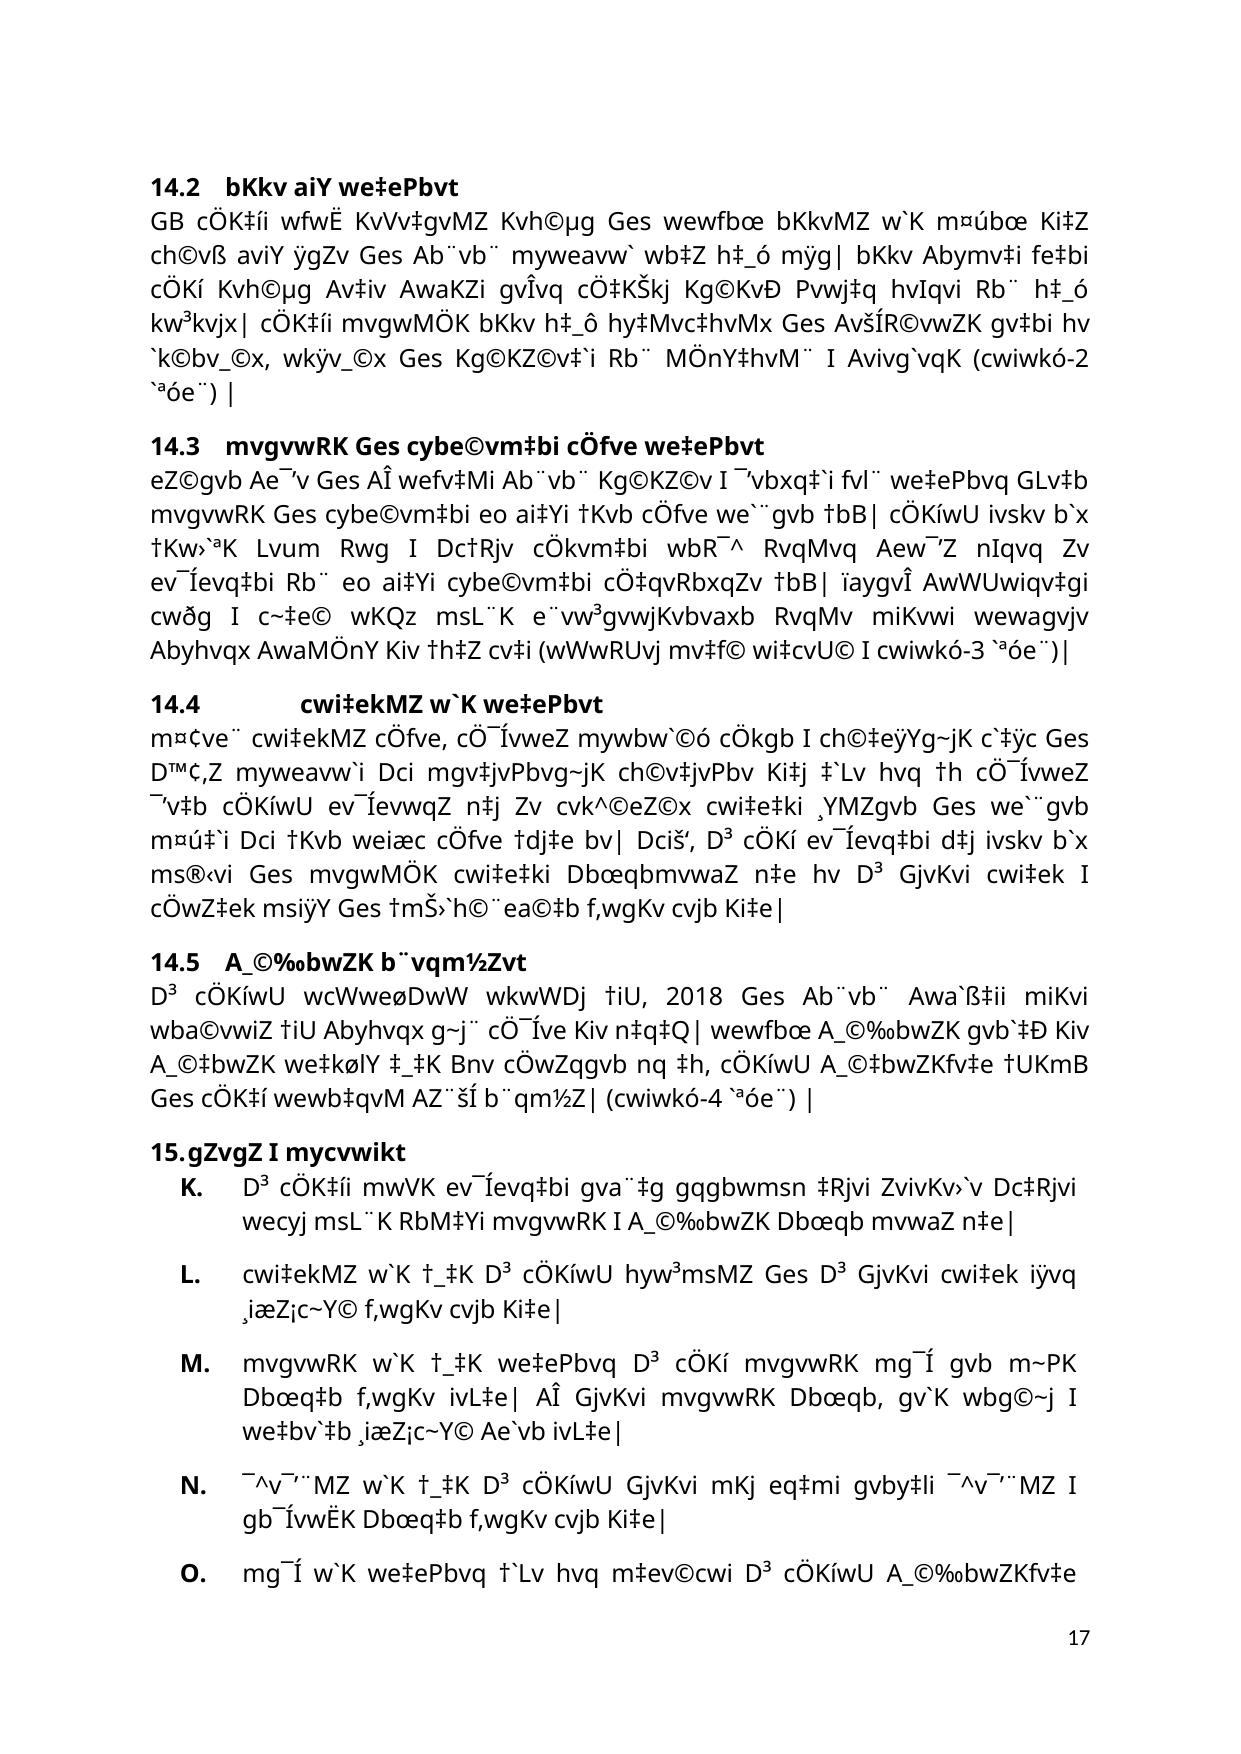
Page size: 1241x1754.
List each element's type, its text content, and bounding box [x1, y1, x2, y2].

subtitle cwi‡ekMZ w`K we‡ePbvt [150, 687, 1090, 721]
text eZ©gvb Ae¯’v Ges AÎ wefv‡Mi Ab¨vb¨ Kg©KZ©v I ¯’vbxq‡`i fvl¨ we‡ePbvq GLv‡b mvgvwRK Ges cybe©vm‡bi eo ai‡Yi †Kvb cÖfve we`¨gvb †bB| cÖKíwU ivskv b`x †Kw›`ªK Lvum Rwg I Dc†Rjv cÖkvm‡bi wbR¯^ RvqMvq Aew¯’Z nIqvq Zv ev¯Íevq‡bi Rb¨ eo ai‡Yi cybe©vm‡bi cÖ‡qvRbxqZv †bB| ïaygvÎ AwWUwiqv‡gi cwðg I c~‡e© wKQz msL¨K e¨vw³gvwjKvbvaxb RvqMv miKvwi wewagvjv Abyhvqx AwaMÖnY Kiv †h‡Z cv‡i (wWwRUvj mv‡f© wi‡cvU© I cwiwkó-3 `ªóe¨)| [150, 462, 1090, 667]
table_cell ¯^v¯’¨MZ w`K †_‡K D³ cÖKíwU GjvKvi mKj eq‡mi gvby‡li ¯^v¯’¨MZ I gb¯ÍvwËK Dbœq‡b f‚wgKv cvjb Ki‡e| [231, 1467, 1089, 1555]
table_cell L. [168, 1257, 231, 1345]
table_cell cwi‡ekMZ w`K †_‡K D³ cÖKíwU hyw³msMZ Ges D³ GjvKvi cwi‡ek iÿvq ¸iæZ¡c~Y© f‚wgKv cvjb Ki‡e| [231, 1257, 1089, 1345]
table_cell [231, 1555, 1089, 1589]
text m¤¢ve¨ cwi‡ekMZ cÖfve, cÖ¯ÍvweZ mywbw`©ó cÖkgb I ch©‡eÿYg~jK c`‡ÿc Ges D™¢‚Z myweavw`i Dci mgv‡jvPbvg~jK ch©v‡jvPbv Ki‡j ‡`Lv hvq †h cÖ¯ÍvweZ ¯’v‡b cÖKíwU ev¯ÍevwqZ n‡j Zv cvk^©eZ©x cwi‡e‡ki ¸YMZgvb Ges we`¨gvb m¤ú‡`i Dci †Kvb weiæc cÖfve †dj‡e bv| Dciš‘, D³ cÖKí ev¯Íevq‡bi d‡j ivskv b`x ms®‹vi Ges mvgwMÖK cwi‡e‡ki DbœqbmvwaZ n‡e hv D³ GjvKvi cwi‡ek I cÖwZ‡ek msiÿY Ges †mŠ›`h©¨ea©‡b f‚wgKv cvjb Ki‡e| [150, 721, 1090, 925]
text D³ cÖKíwU wcWweøDwW wkwWDj †iU, 2018 Ges Ab¨vb¨ Awa`ß‡ii miKvi wba©vwiZ †iU Abyhvqx g~j¨ cÖ¯Íve Kiv n‡q‡Q| wewfbœ A_©‰bwZK gvb`‡Ð Kiv A_©‡bwZK we‡kølY ‡_‡K Bnv cÖwZqgvb nq ‡h, cÖKíwU A_©‡bwZKfv‡e †UKmB Ges cÖK‡í wewb‡qvM AZ¨šÍ b¨qm½Z| (cwiwkó-4 `ªóe¨) | [150, 979, 1090, 1115]
list A_©‰bwZK b¨vqm½Zvt [150, 945, 1090, 979]
table_cell mvgvwRK w`K †_‡K we‡ePbvq D³ cÖKí mvgvwRK mg¯Í gvb m~PK Dbœq‡b f‚wgKv ivL‡e| AÎ GjvKvi mvgvwRK Dbœqb, gv`K wbg©~j I we‡bv`‡b ¸iæZ¡c~Y© Ae`vb ivL‡e| [231, 1345, 1089, 1467]
table_header K. [168, 1169, 231, 1257]
subtitle bKkv aiY we‡ePbvt [150, 170, 1090, 204]
subtitle gZvgZ I mycvwikt [150, 1135, 1090, 1169]
table_cell M. [168, 1345, 231, 1467]
table_header D³ cÖK‡íi mwVK ev¯Íevq‡bi gva¨‡g gqgbwmsn ‡Rjvi ZvivKv›`v Dc‡Rjvi wecyj msL¨K RbM‡Yi mvgvwRK I A_©‰bwZK Dbœqb mvwaZ n‡e| [231, 1169, 1089, 1257]
subtitle mvgvwRK Ges cybe©vm‡bi cÖfve we‡ePbvt [150, 428, 1090, 462]
text GB cÖK‡íi wfwË KvVv‡gvMZ Kvh©µg Ges wewfbœ bKkvMZ w`K m¤úbœ Ki‡Z ch©vß aviY ÿgZv Ges Ab¨vb¨ myweavw` wb‡Z h‡_ó mÿg| bKkv Abymv‡i fe‡bi cÖKí Kvh©µg Av‡iv AwaKZi gvÎvq cÖ‡KŠkj Kg©KvÐ Pvwj‡q hvIqvi Rb¨ h‡_ó kw³kvjx| cÖK‡íi mvgwMÖK bKkv h‡_ô hy‡Mvc‡hvMx Ges AvšÍR©vwZK gv‡bi hv `k©bv_©x, wkÿv_©x Ges Kg©KZ©v‡`i Rb¨ MÖnY‡hvM¨ I Avivg`vqK (cwiwkó-2 `ªóe¨) | [150, 204, 1090, 408]
table_cell O. [168, 1555, 231, 1589]
table_cell N. [168, 1467, 231, 1555]
